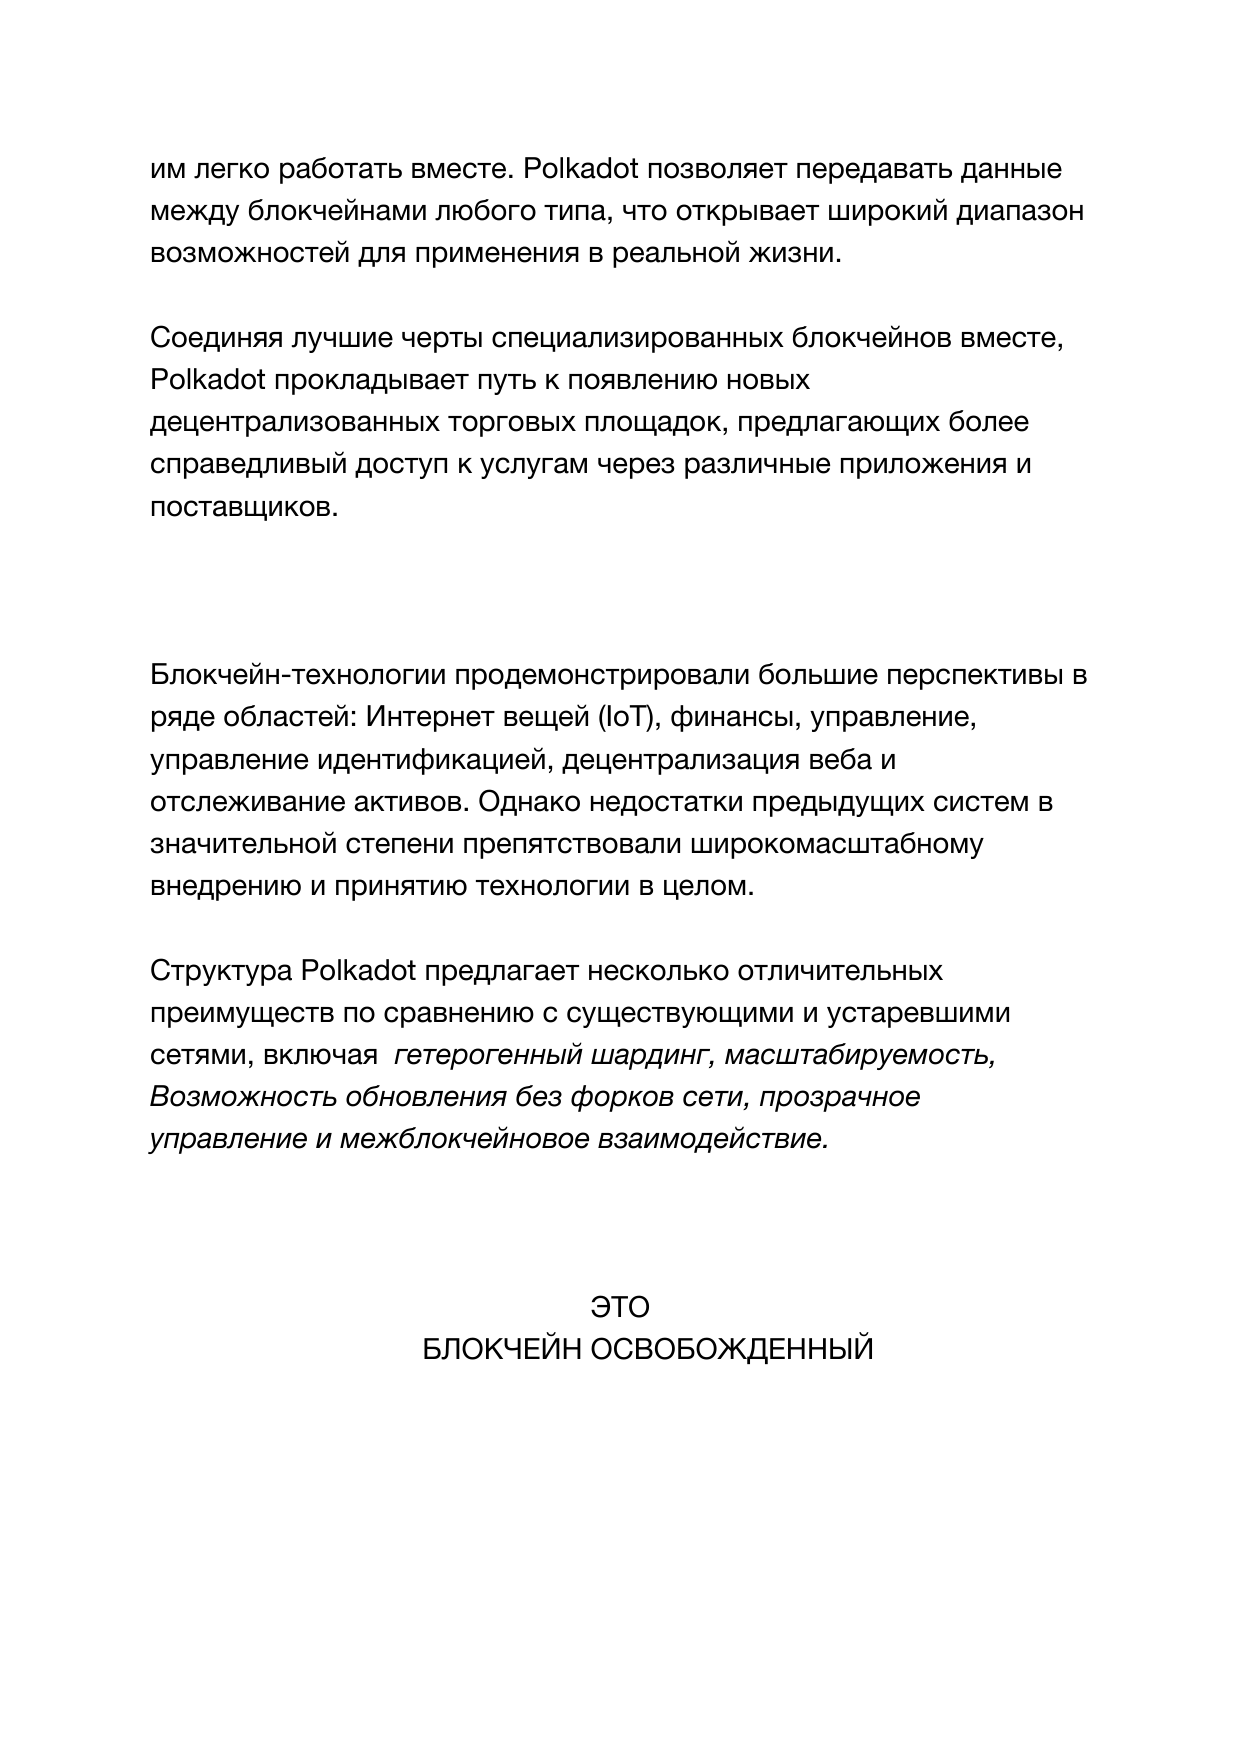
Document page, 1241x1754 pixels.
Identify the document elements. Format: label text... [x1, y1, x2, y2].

text Блокчейн-технологии продемонстрировали большие перспективы в ряде областей: Интернет вещей (IoT), финансы, управление, управление идентификацией, децентрализация веба и отслеживание активов. Однако недостатки предыдущих систем в значительной степени препятствовали широкомасштабному внедрению и принятию технологии в целом. [150, 656, 1090, 904]
text Соединяя лучшие черты специализированных блокчейнов вместе, Polkadot прокладывает путь к появлению новых децентрализованных торговых площадок, предлагающих более справедливый доступ к услугам через различные приложения и поставщиков. [150, 319, 1090, 524]
text ЭТО [150, 1289, 1090, 1326]
text Структура Polkadot предлагает несколько отличительных преимуществ по сравнению с существующими и устаревшими сетями, включая гетерогенный шардинг, масштабируемость, Возможность обновления без форков сети, прозрачное управление и межблокчейновое взаимодействие. [150, 952, 1090, 1157]
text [150, 150, 1090, 271]
text БЛОКЧЕЙН ОСВОБОЖДЕННЫЙ [206, 1331, 1090, 1368]
